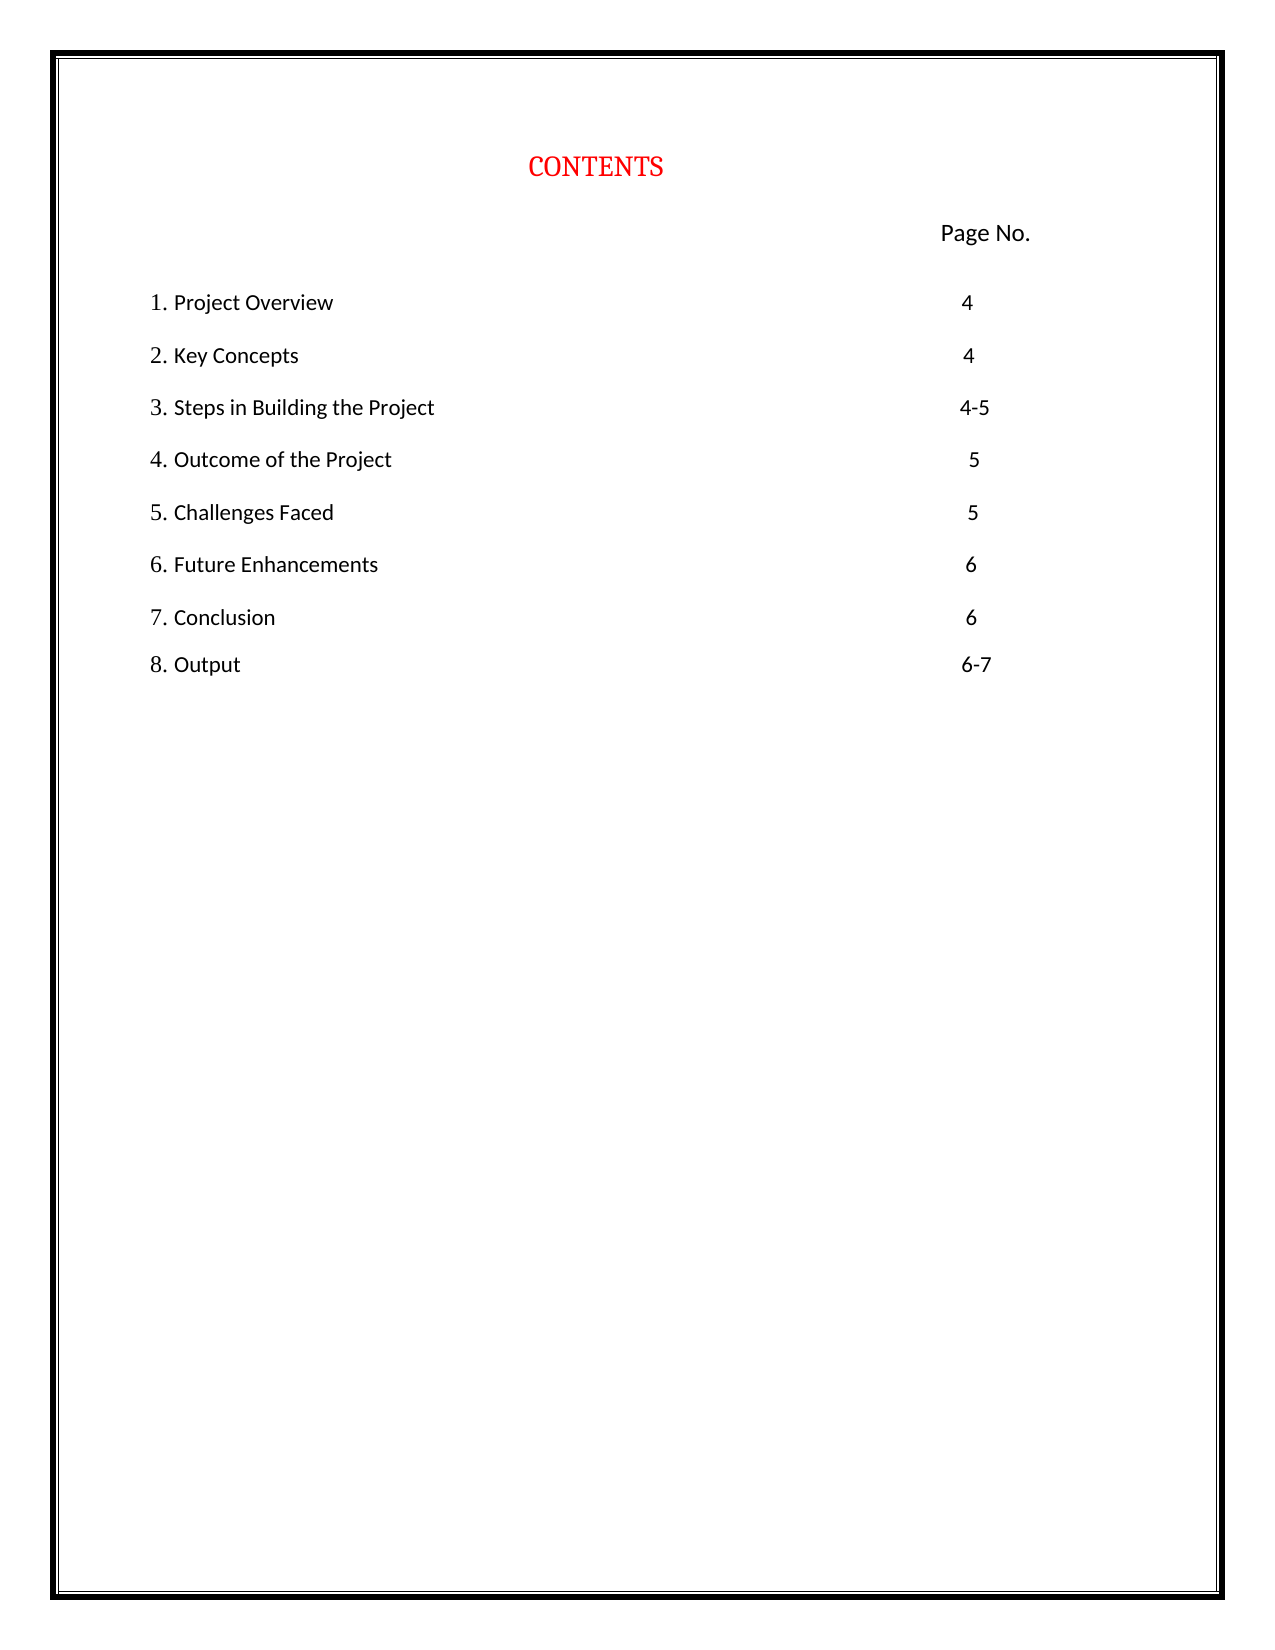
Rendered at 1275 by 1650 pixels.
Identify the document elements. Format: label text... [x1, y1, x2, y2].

list Future Enhancements 6 [150, 550, 1117, 578]
list Steps in Building the Project 4-5 [150, 393, 1117, 421]
list Outcome of the Project 5 [150, 445, 1117, 473]
list Key Concepts 4 [150, 341, 1117, 369]
list Challenges Faced 5 [150, 498, 1117, 526]
subtitle CONTENTS [150, 150, 1042, 183]
text Page No. [150, 217, 1031, 247]
list Conclusion 6 [150, 603, 1117, 631]
list Project Overview 4 [150, 288, 1117, 316]
list Output 6-7 [150, 650, 1117, 678]
